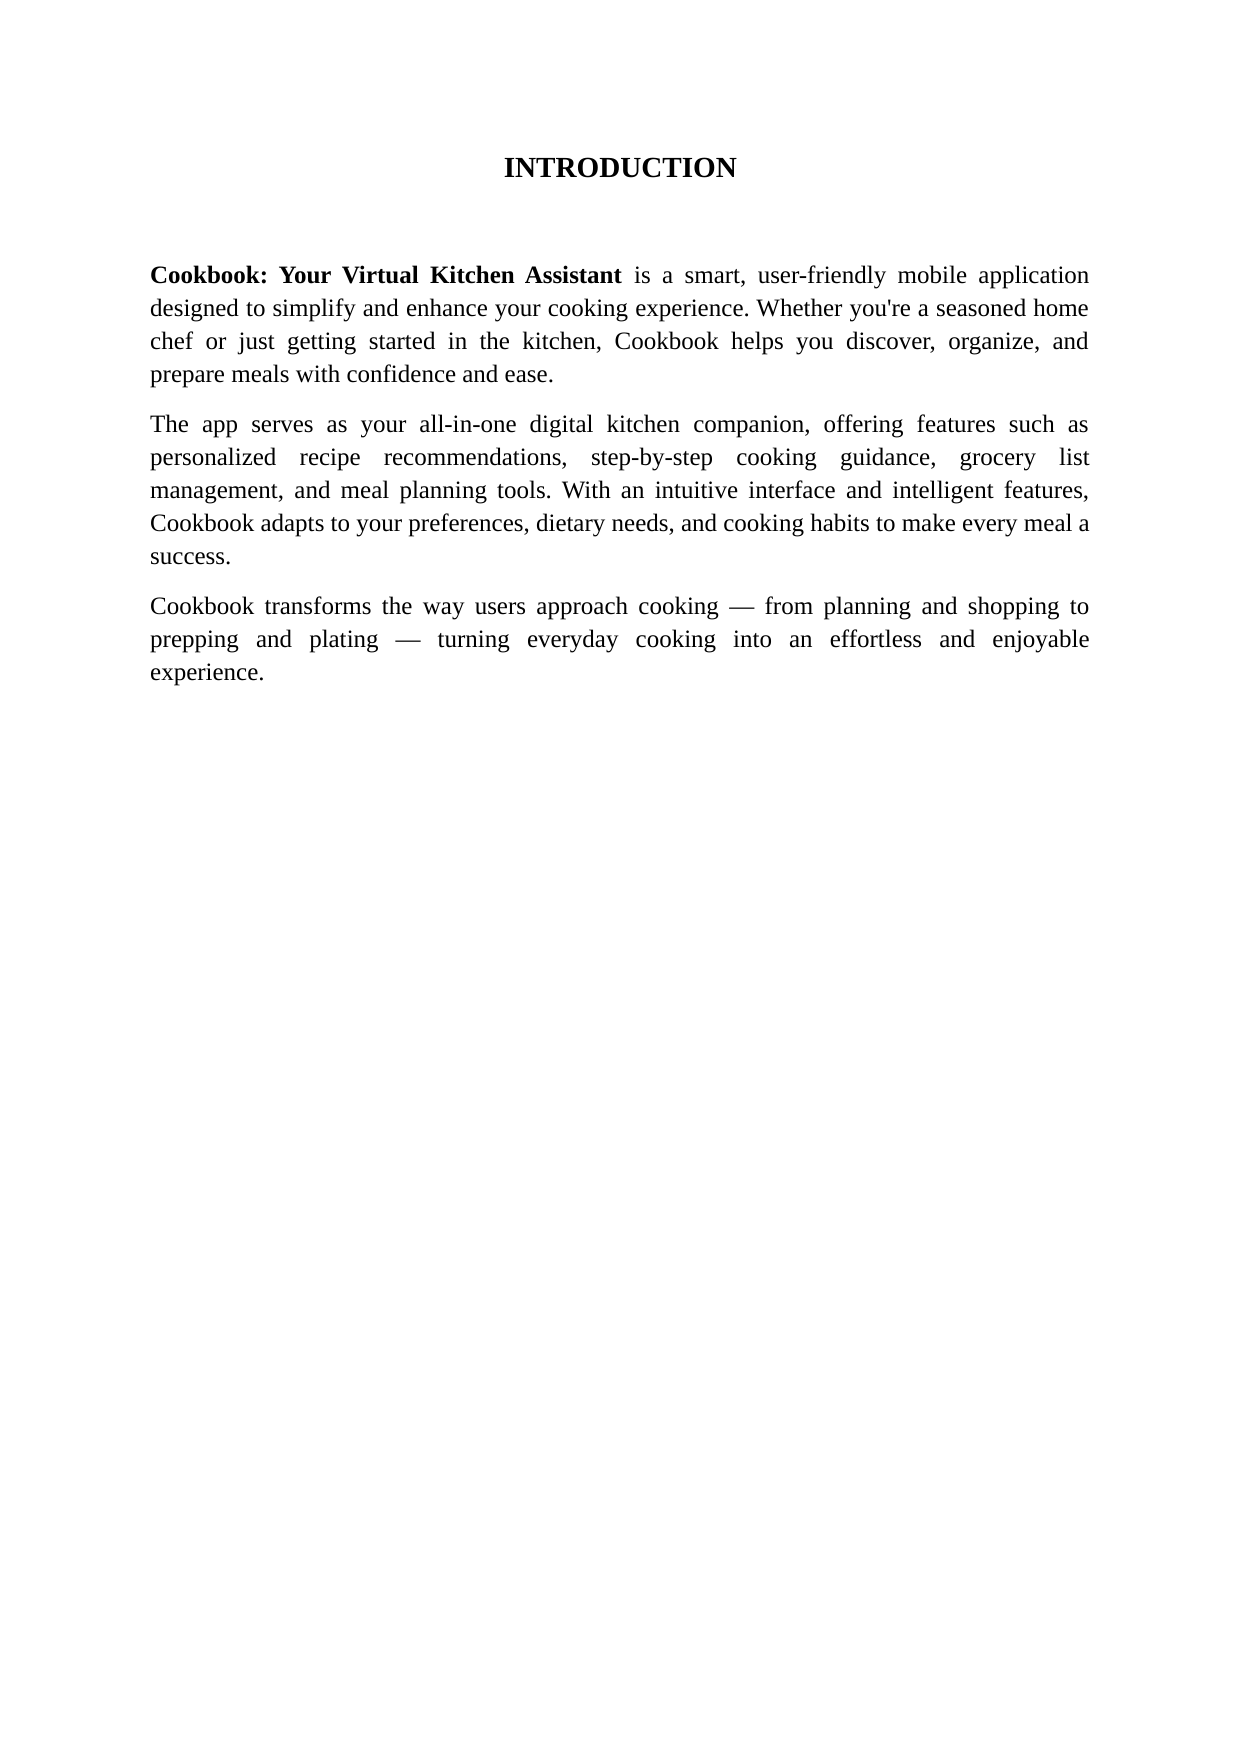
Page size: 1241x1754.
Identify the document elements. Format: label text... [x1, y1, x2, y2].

text INTRODUCTION [150, 150, 1090, 183]
text Cookbook transforms the way users approach cooking — from planning and shopping to prepping and plating — turning everyday cooking into an effortless and enjoyable experience. [150, 591, 1090, 686]
text The app serves as your all-in-one digital kitchen companion, offering features such as personalized recipe recommendations, step-by-step cooking guidance, grocery list management, and meal planning tools. With an intuitive interface and intelligent features, Cookbook adapts to your preferences, dietary needs, and cooking habits to make every meal a success. [150, 409, 1090, 570]
text Cookbook: Your Virtual Kitchen Assistant is a smart, user-friendly mobile application designed to simplify and enhance your cooking experience. Whether you're a seasoned home chef or just getting started in the kitchen, Cookbook helps you discover, organize, and prepare meals with confidence and ease. [150, 260, 1090, 388]
